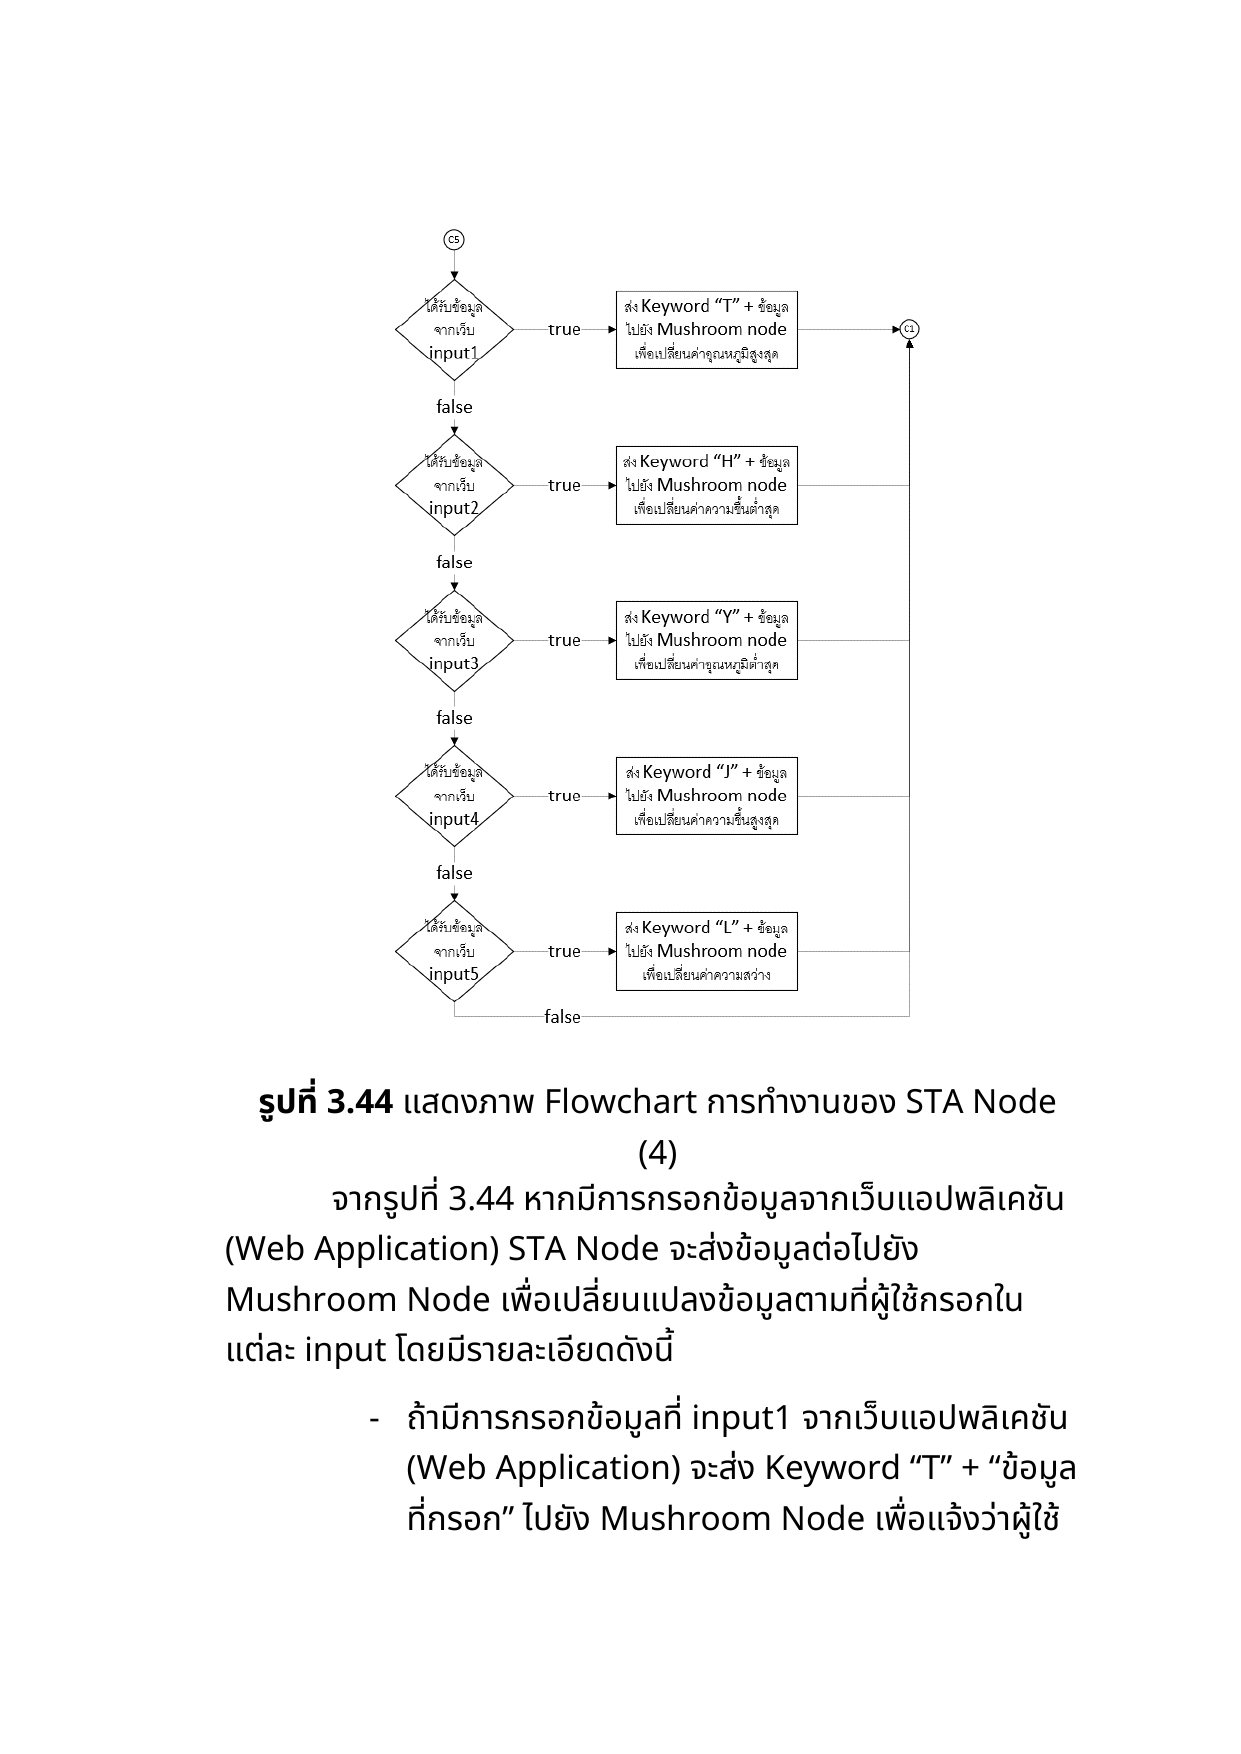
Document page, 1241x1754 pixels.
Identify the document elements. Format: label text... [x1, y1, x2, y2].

text จากรูปที่ 3.44 หากมีการกรอกข้อมูลจากเว็บแอปพลิเคชัน (Web Application) STA Node จะส่งข้อมูลต่อไปยัง Mushroom Node เพื่อเปลี่ยนแปลงข้อมูลตามที่ผู้ใช้กรอกในแต่ละ input โดยมีรายละเอียดดังนี้ [225, 1174, 1090, 1377]
picture [375, 225, 940, 1033]
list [369, 1393, 1090, 1545]
table_header รูปที่ 3.44 แสดงภาพ Flowchart การทำงานของ STA Node (4) [225, 225, 1090, 1174]
